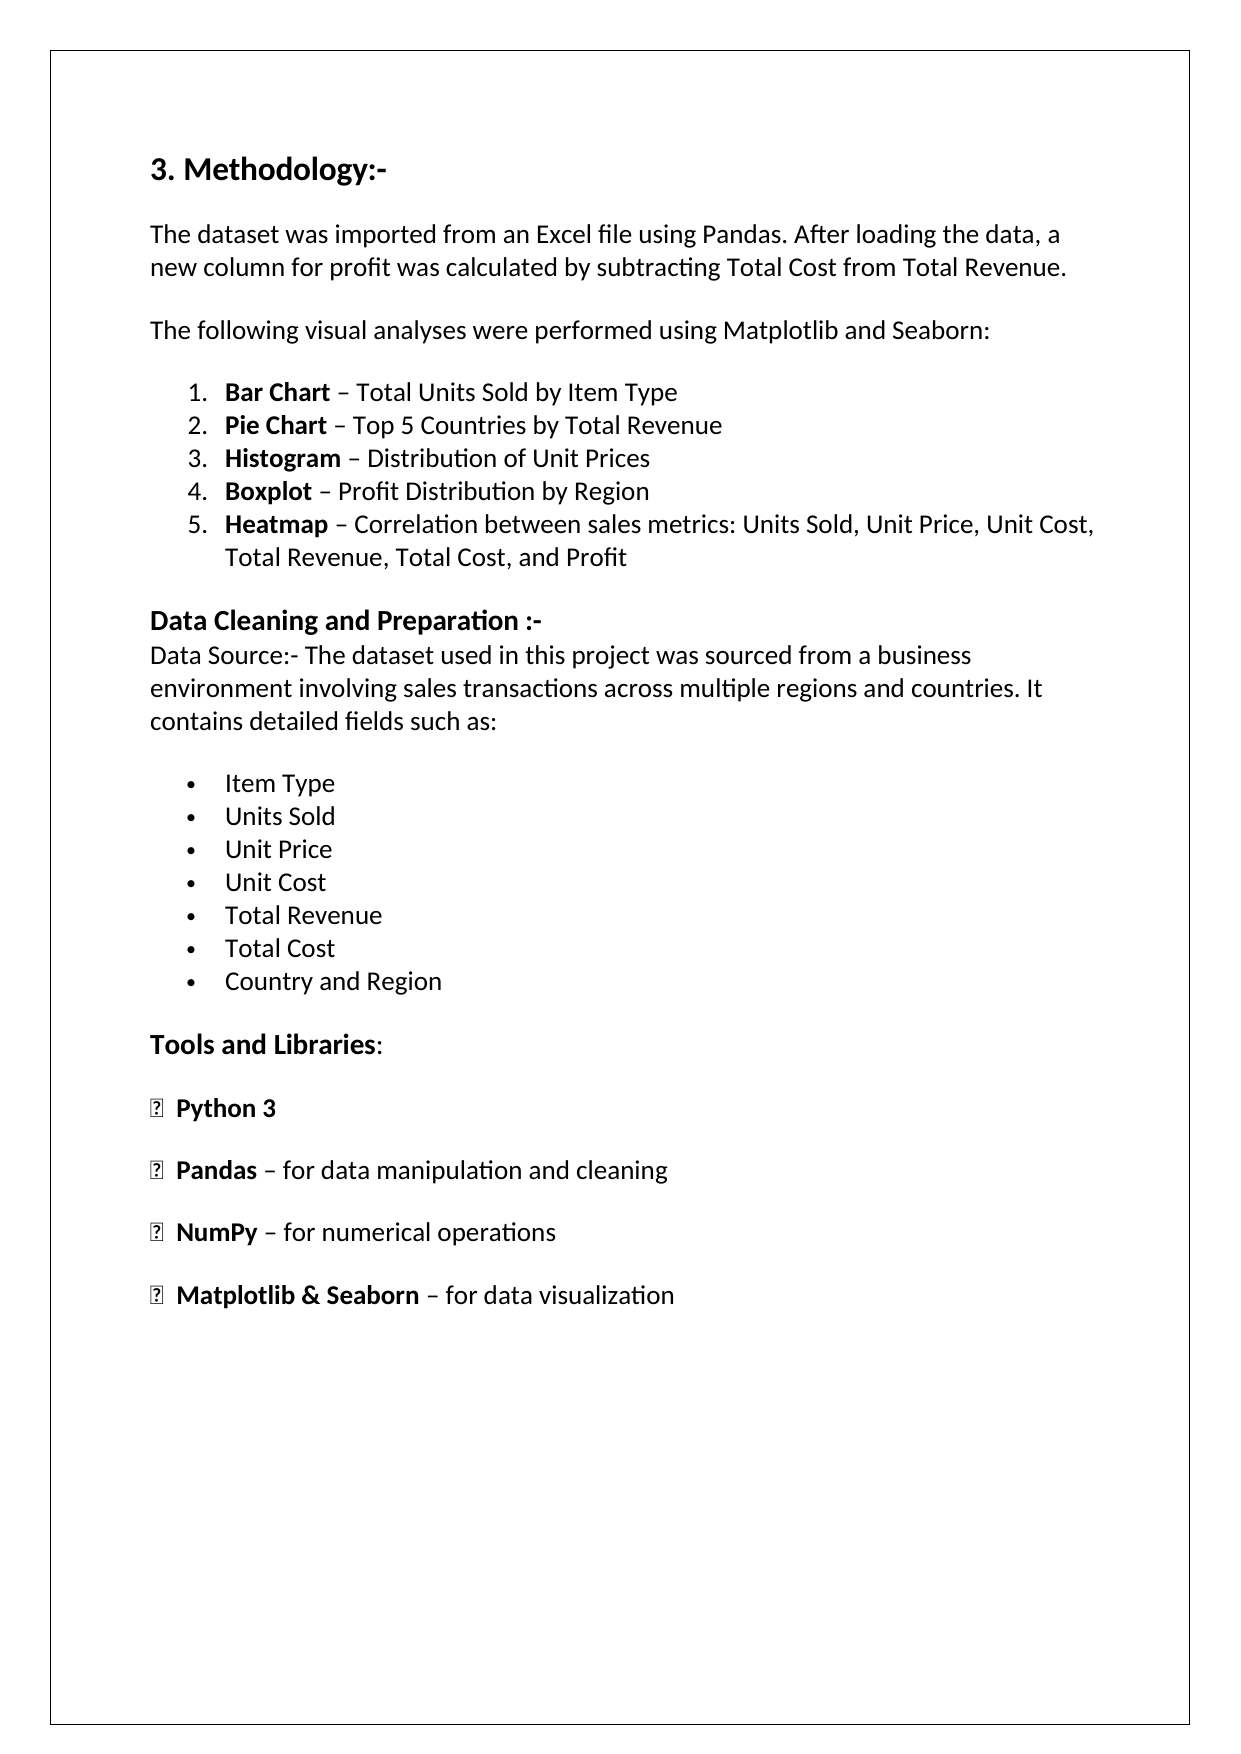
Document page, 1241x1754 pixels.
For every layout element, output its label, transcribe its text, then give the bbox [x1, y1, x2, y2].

list Boxplot – Profit Distribution by Region [187, 474, 1107, 507]
list Histogram – Distribution of Unit Prices [187, 441, 1107, 474]
list Unit Cost [187, 865, 1107, 898]
text  Matplotlib & Seaborn – for data visualization [150, 1278, 1107, 1311]
subtitle Tools and Libraries: [150, 1026, 1107, 1062]
list Heatmap – Correlation between sales metrics: Units Sold, Unit Price, Unit Cost, Total Revenue, Total Cost, and Profit [187, 507, 1107, 573]
text  NumPy – for numerical operations [150, 1216, 1107, 1249]
subtitle Methodology:- [150, 148, 1107, 188]
list Bar Chart – Total Units Sold by Item Type [187, 375, 1107, 408]
list Country and Region [187, 964, 1107, 997]
list Total Cost [187, 931, 1107, 964]
text  Python 3 [150, 1091, 1107, 1124]
text Data Source:- The dataset used in this project was sourced from a business environment involving sales transactions across multiple regions and countries. It contains detailed fields such as: [150, 638, 1107, 737]
list Unit Price [187, 832, 1107, 865]
list Units Sold [187, 799, 1107, 832]
subtitle Data Cleaning and Preparation :- [150, 602, 1107, 638]
text The dataset was imported from an Excel file using Pandas. After loading the data, a new column for profit was calculated by subtracting Total Cost from Total Revenue. [150, 218, 1107, 284]
list Total Revenue [187, 898, 1107, 931]
list Item Type [187, 766, 1107, 799]
text The following visual analyses were performed using Matplotlib and Seaborn: [150, 313, 1107, 346]
text  Pandas – for data manipulation and cleaning [150, 1153, 1107, 1186]
list Pie Chart – Top 5 Countries by Total Revenue [187, 408, 1107, 441]
